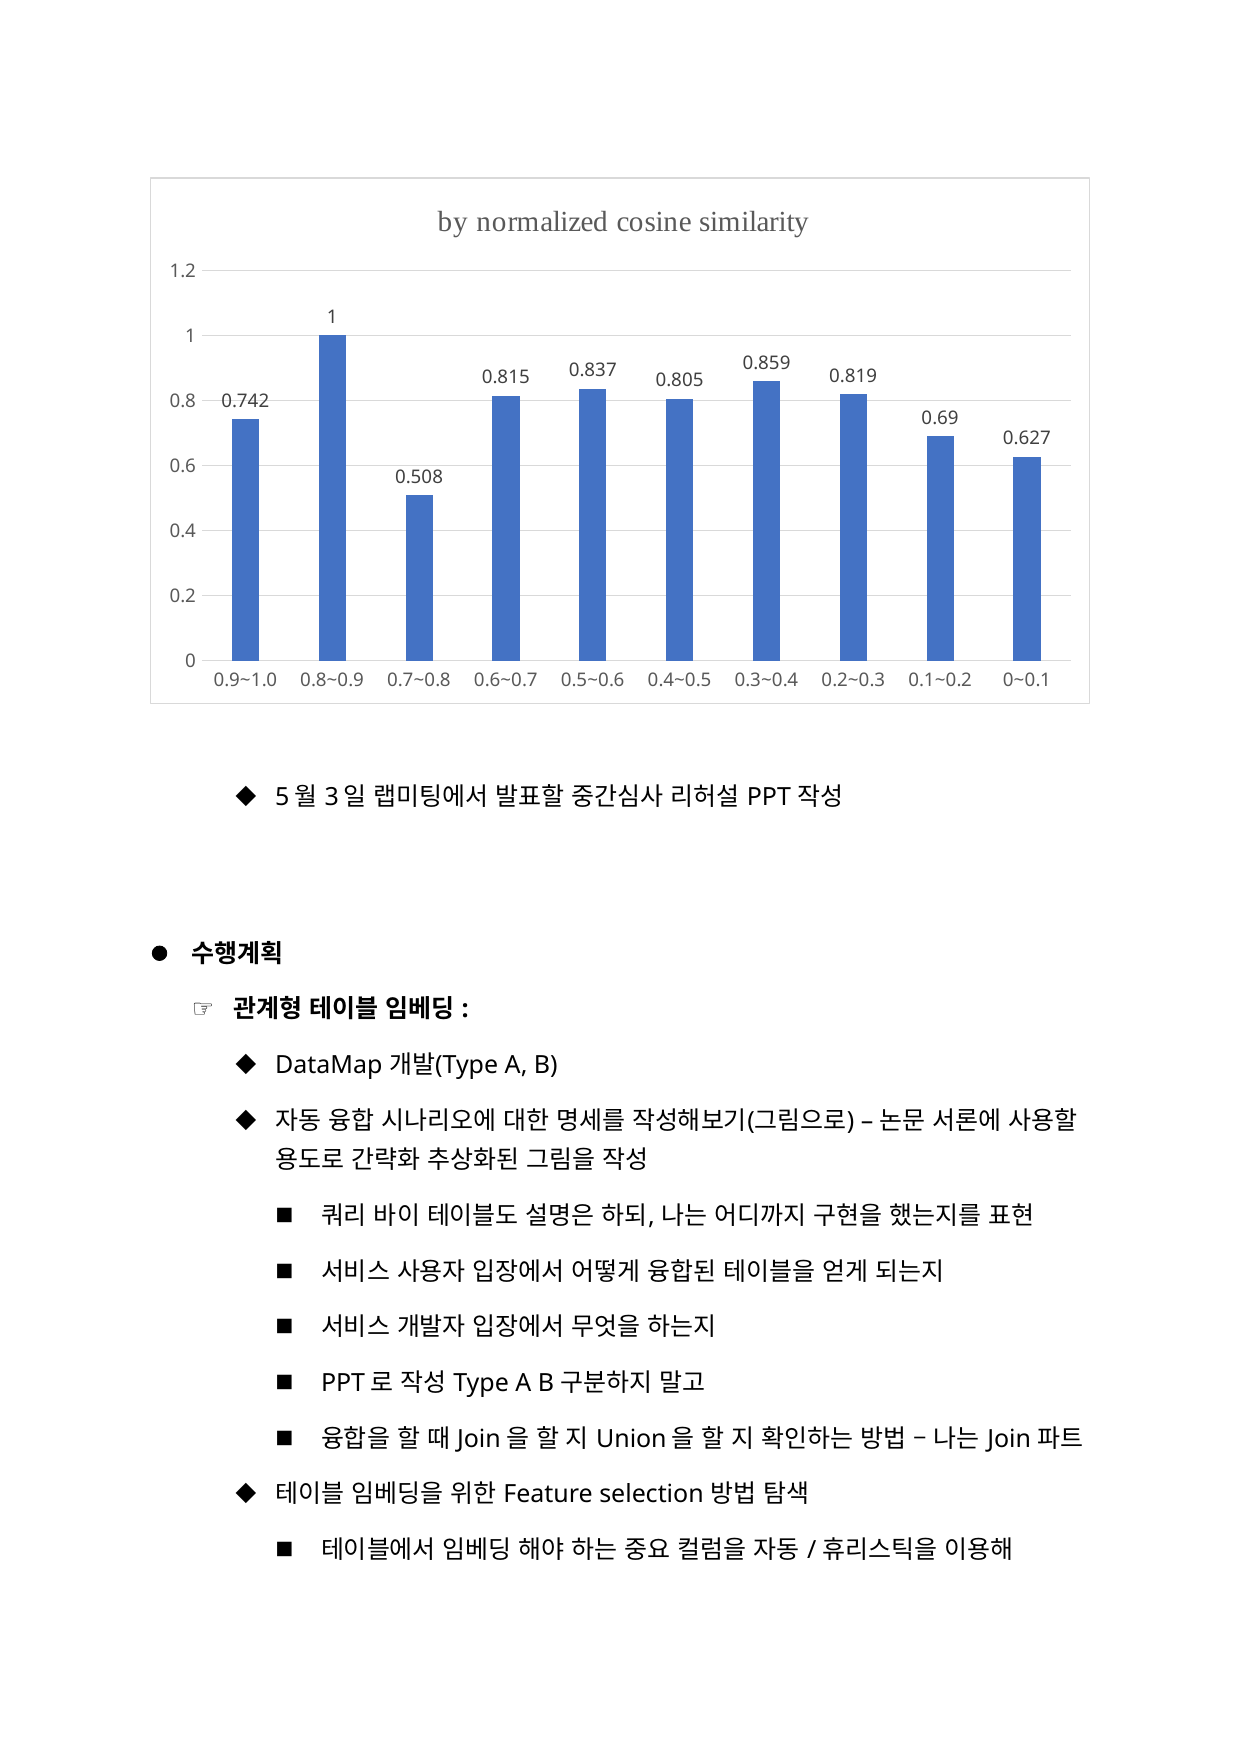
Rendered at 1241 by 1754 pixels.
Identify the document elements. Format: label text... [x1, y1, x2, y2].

list 서비스 개발자 입장에서 무엇을 하는지 [275, 1307, 1090, 1343]
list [275, 1529, 1090, 1566]
list 자동 융합 시나리오에 대한 명세를 작성해보기(그림으로) – 논문 서론에 사용할 용도로 간략화 추상화된 그림을 작성 [233, 1100, 1090, 1176]
list 쿼리 바이 테이블도 설명은 하되, 나는 어디까지 구현을 했는지를 표현 [275, 1195, 1090, 1231]
list 5월 3일 랩미팅에서 발표할 중간심사 리허설 PPT 작성 [233, 777, 1090, 813]
list 수행계획 [150, 933, 1090, 969]
list 융합을 할 때 Join을 할 지 Union을 할 지 확인하는 방법 – 나는 Join 파트 [275, 1418, 1090, 1454]
list 테이블 임베딩을 위한 Feature selection 방법 탐색 [233, 1474, 1090, 1510]
list 관계형 테이블 임베딩 : [192, 989, 1090, 1025]
list PPT로 작성 Type A B 구분하지 말고 [275, 1362, 1090, 1399]
list 서비스 사용자 입장에서 어떻게 융합된 테이블을 얻게 되는지 [275, 1251, 1090, 1287]
list DataMap 개발(Type A, B) [233, 1045, 1090, 1081]
